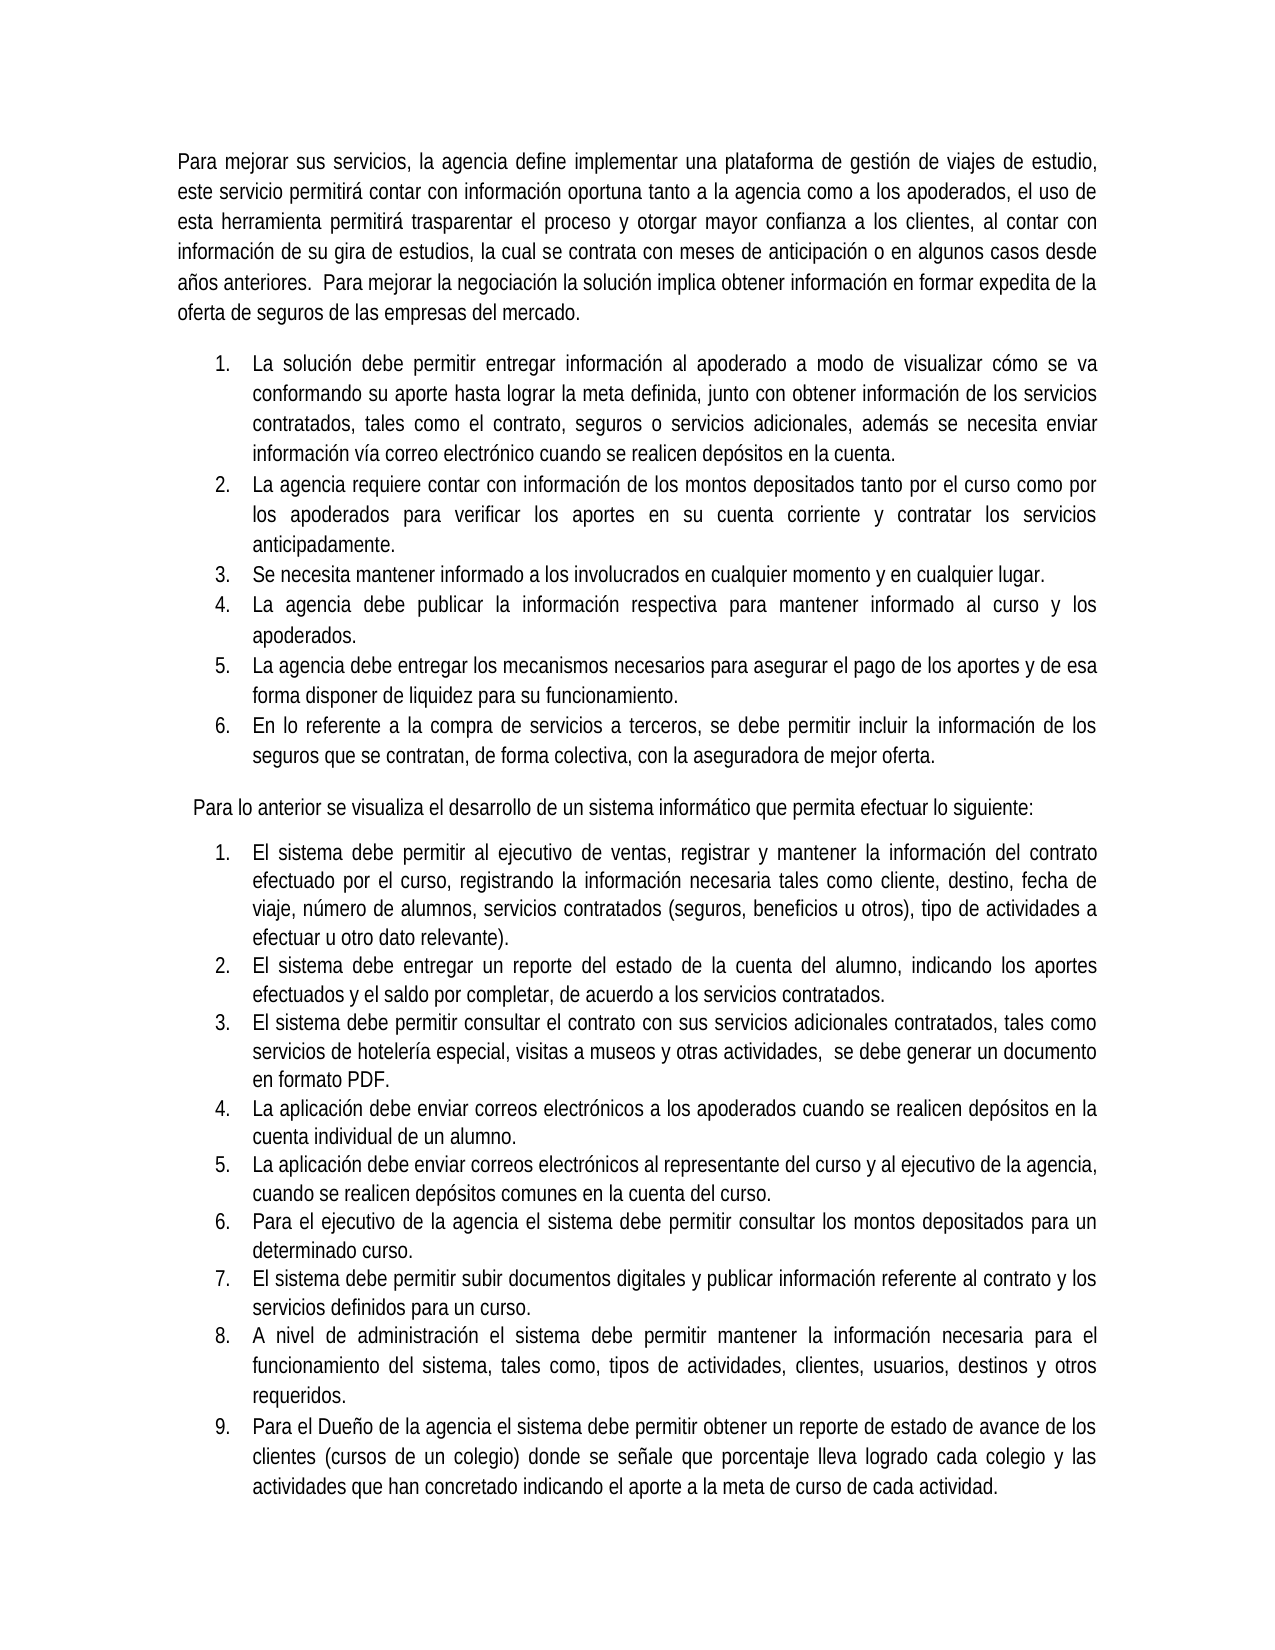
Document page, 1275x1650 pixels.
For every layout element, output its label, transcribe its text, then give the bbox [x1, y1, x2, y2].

list Para el Dueño de la agencia el sistema debe permitir obtener un reporte de estado de avance de los clientes (cursos de un colegio) donde se señale que porcentaje lleva logrado cada colegio y las actividades que han concretado indicando el aporte a la meta de curso de cada actividad. [215, 1413, 1098, 1499]
list El sistema debe entregar un reporte del estado de la cuenta del alumno, indicando los aportes efectuados y el saldo por completar, de acuerdo a los servicios contratados. [215, 952, 1098, 1007]
text Para lo anterior se visualiza el desarrollo de un sistema informático que permita efectuar lo siguiente: [177, 793, 1098, 820]
list El sistema debe permitir al ejecutivo de ventas, registrar y mantener la información del contrato efectuado por el curso, registrando la información necesaria tales como cliente, destino, fecha de viaje, número de alumnos, servicios contratados (seguros, beneficios u otros), tipo de actividades a efectuar u otro dato relevante). [215, 838, 1098, 950]
list La agencia requiere contar con información de los montos depositados tanto por el curso como por los apoderados para verificar los aportes en su cuenta corriente y contratar los servicios anticipadamente. [215, 471, 1098, 557]
list La aplicación debe enviar correos electrónicos a los apoderados cuando se realicen depósitos en la cuenta individual de un alumno. [215, 1094, 1098, 1149]
list El sistema debe permitir consultar el contrato con sus servicios adicionales contratados, tales como servicios de hotelería especial, visitas a museos y otras actividades, se debe generar un documento en formato PDF. [215, 1009, 1098, 1092]
list La aplicación debe enviar correos electrónicos al representante del curso y al ejecutivo de la agencia, cuando se realicen depósitos comunes en la cuenta del curso. [215, 1151, 1098, 1206]
list En lo referente a la compra de servicios a terceros, se debe permitir incluir la información de los seguros que se contratan, de forma colectiva, con la aseguradora de mejor oferta. [215, 712, 1098, 769]
list Para el ejecutivo de la agencia el sistema debe permitir consultar los montos depositados para un determinado curso. [215, 1208, 1098, 1263]
list El sistema debe permitir subir documentos digitales y publicar información referente al contrato y los servicios definidos para un curso. [215, 1265, 1098, 1320]
text Para mejorar sus servicios, la agencia define implementar una plataforma de gestión de viajes de estudio, este servicio permitirá contar con información oportuna tanto a la agencia como a los apoderados, el uso de esta herramienta permitirá trasparentar el proceso y otorgar mayor confianza a los clientes, al contar con información de su gira de estudios, la cual se contrata con meses de anticipación o en algunos casos desde años anteriores. Para mejorar la negociación la solución implica obtener información en formar expedita de la oferta de seguros de las empresas del mercado. [177, 148, 1098, 325]
list Se necesita mantener informado a los involucrados en cualquier momento y en cualquier lugar. [215, 561, 1098, 587]
list La agencia debe entregar los mecanismos necesarios para asegurar el pago de los aportes y de esa forma disponer de liquidez para su funcionamiento. [215, 652, 1098, 708]
list La solución debe permitir entregar información al apoderado a modo de visualizar cómo se va conformando su aporte hasta lograr la meta definida, junto con obtener información de los servicios contratados, tales como el contrato, seguros o servicios adicionales, además se necesita enviar información vía correo electrónico cuando se realicen depósitos en la cuenta. [215, 350, 1098, 467]
list La agencia debe publicar la información respectiva para mantener informado al curso y los apoderados. [215, 591, 1098, 648]
list A nivel de administración el sistema debe permitir mantener la información necesaria para el funcionamiento del sistema, tales como, tipos de actividades, clientes, usuarios, destinos y otros requeridos. [215, 1322, 1098, 1409]
